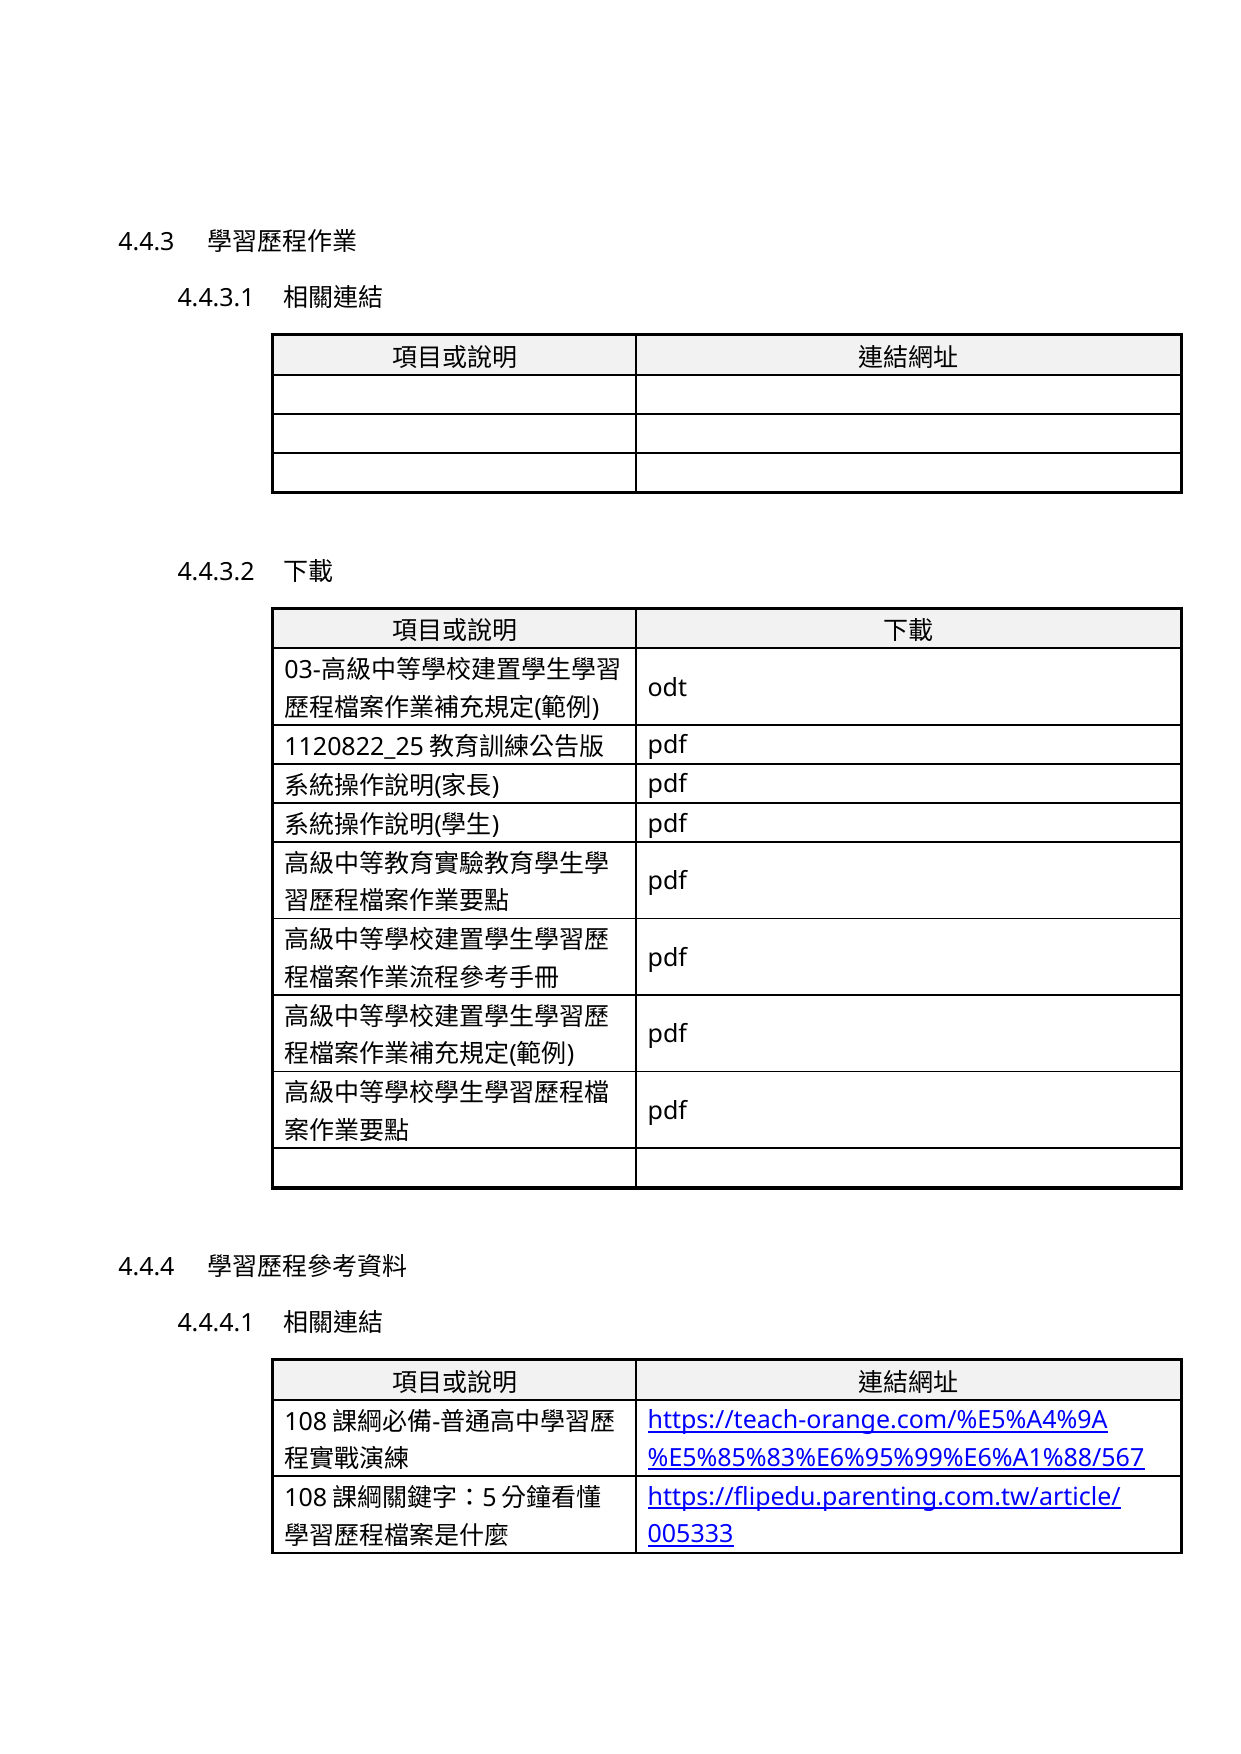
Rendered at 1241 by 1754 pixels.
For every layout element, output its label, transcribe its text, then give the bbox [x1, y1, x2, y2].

table_cell pdf [637, 804, 1180, 841]
table_cell pdf [637, 726, 1180, 763]
table_cell [274, 1149, 635, 1186]
table_cell pdf [637, 919, 1180, 994]
table_cell pdf [637, 1072, 1180, 1147]
table_cell https://flipedu.parenting.com.tw/article/005333 [637, 1477, 1180, 1552]
table_cell [637, 454, 1180, 491]
table_cell 系統操作說明(學生) [274, 804, 635, 841]
table_cell odt [637, 649, 1180, 724]
table_cell https://teach-orange.com/%E5%A4%9A%E5%85%83%E6%95%99%E6%A1%88/567 [637, 1401, 1180, 1475]
table_cell 108課綱關鍵字：5分鐘看懂學習歷程檔案是什麼 [274, 1477, 635, 1552]
table_cell [274, 454, 635, 491]
table_cell 高級中等學校建置學生學習歷程檔案作業補充規定(範例) [274, 996, 635, 1071]
subtitle 學習歷程作業 [118, 221, 1181, 258]
table_cell [274, 415, 635, 452]
table_cell [637, 415, 1180, 452]
table_cell 高級中等學校學生學習歷程檔案作業要點 [274, 1072, 635, 1147]
table_cell 1120822_25教育訓練公告版 [274, 726, 635, 763]
table_header 連結網址 [637, 1361, 1180, 1399]
table_header 項目或說明 [274, 1361, 635, 1399]
table_cell 高級中等學校建置學生學習歷程檔案作業流程參考手冊 [274, 919, 635, 994]
table_cell [274, 376, 635, 413]
table_cell [637, 1149, 1180, 1186]
table_cell 系統操作說明(家長) [274, 765, 635, 802]
table_header 連結網址 [637, 336, 1180, 374]
table_cell pdf [637, 996, 1180, 1071]
subtitle 相關連結 [177, 277, 1181, 314]
table_header 項目或說明 [274, 336, 635, 374]
subtitle 下載 [177, 550, 1181, 588]
table_cell pdf [637, 765, 1180, 802]
table_header 項目或說明 [274, 610, 635, 647]
subtitle 相關連結 [177, 1302, 1181, 1339]
table_cell 高級中等教育實驗教育學生學習歷程檔案作業要點 [274, 843, 635, 918]
table_cell 108課綱必備-普通高中學習歷程實戰演練 [274, 1401, 635, 1475]
subtitle 學習歷程參考資料 [118, 1246, 1181, 1283]
table_header 下載 [637, 610, 1180, 647]
table_cell pdf [637, 843, 1180, 918]
table_cell [637, 376, 1180, 413]
table_cell 03-高級中等學校建置學生學習歷程檔案作業補充規定(範例) [274, 649, 635, 724]
